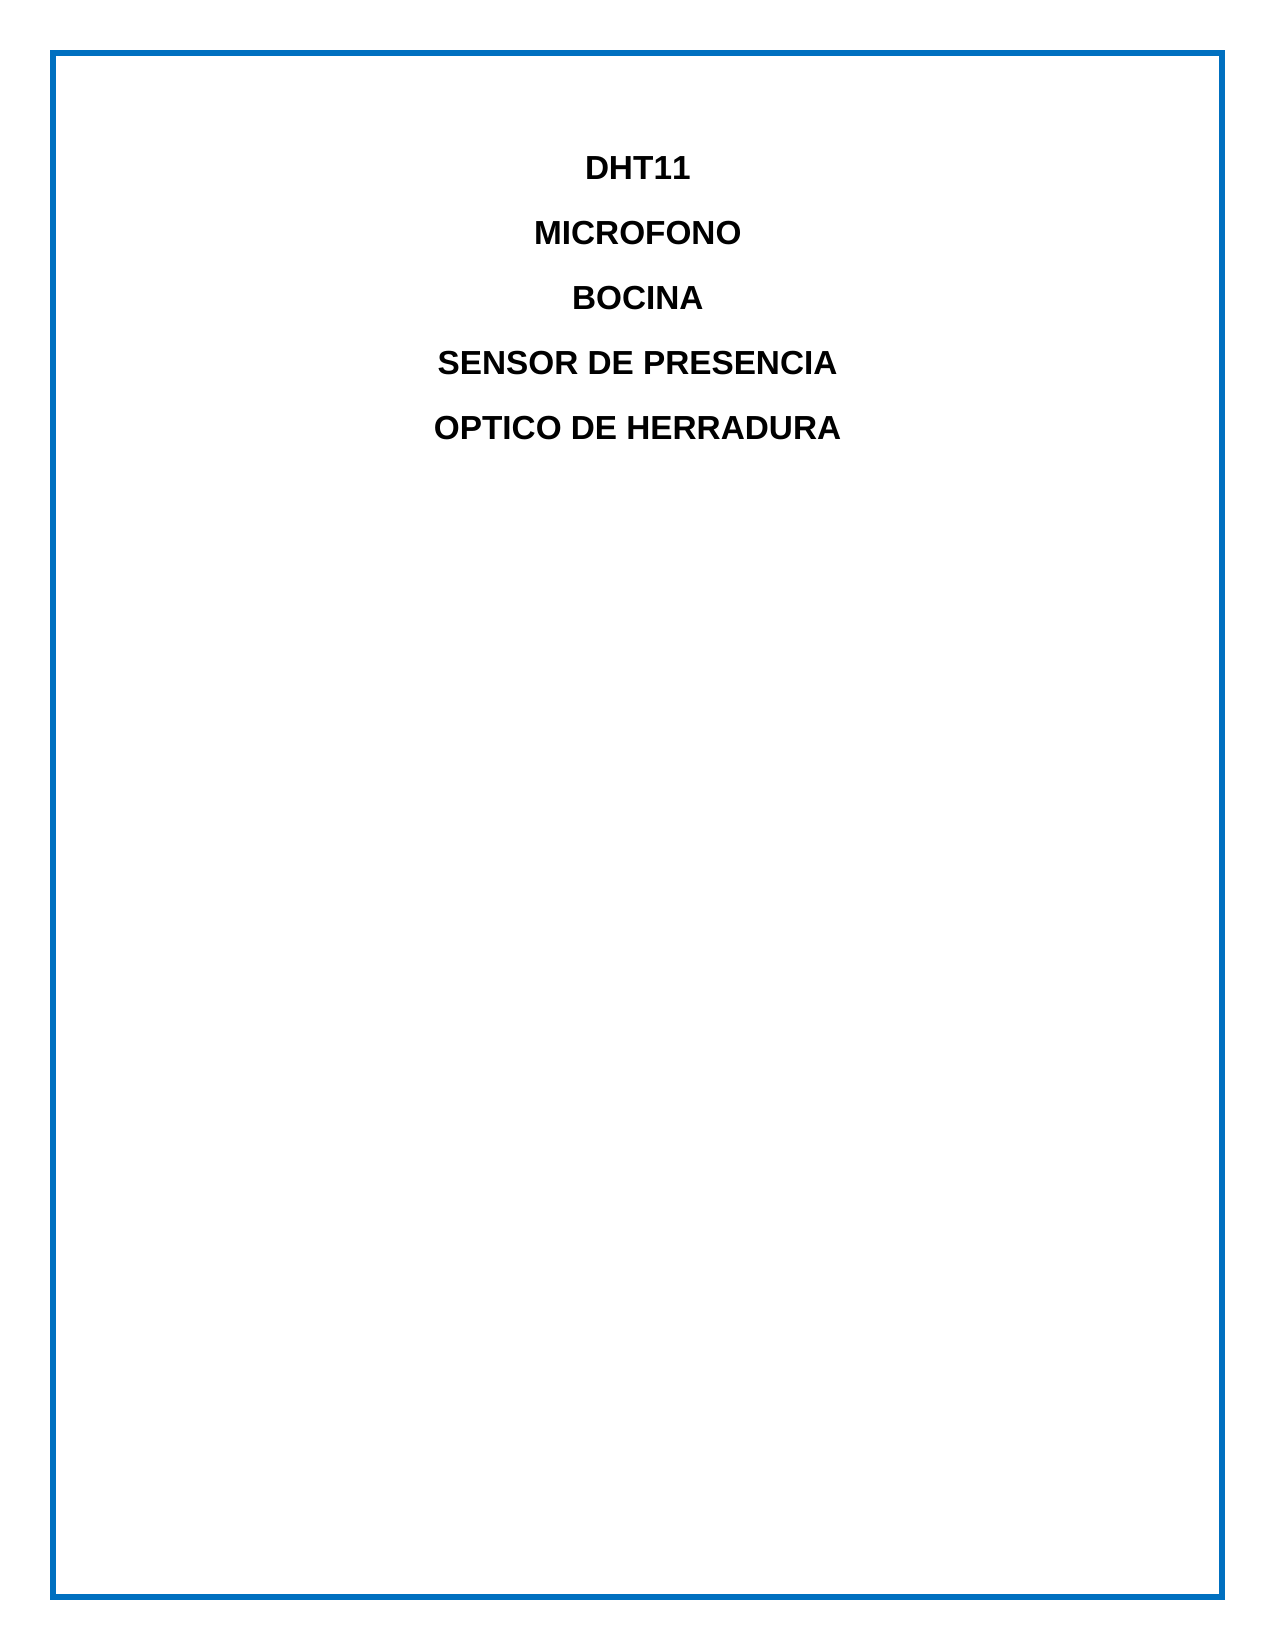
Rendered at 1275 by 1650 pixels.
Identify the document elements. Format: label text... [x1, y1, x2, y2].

text BOCINA [177, 278, 1098, 316]
text MICROFONO [177, 213, 1098, 251]
text SENSOR DE PRESENCIA [177, 343, 1098, 381]
text OPTICO DE HERRADURA [177, 408, 1098, 446]
text DHT11 [177, 148, 1098, 186]
